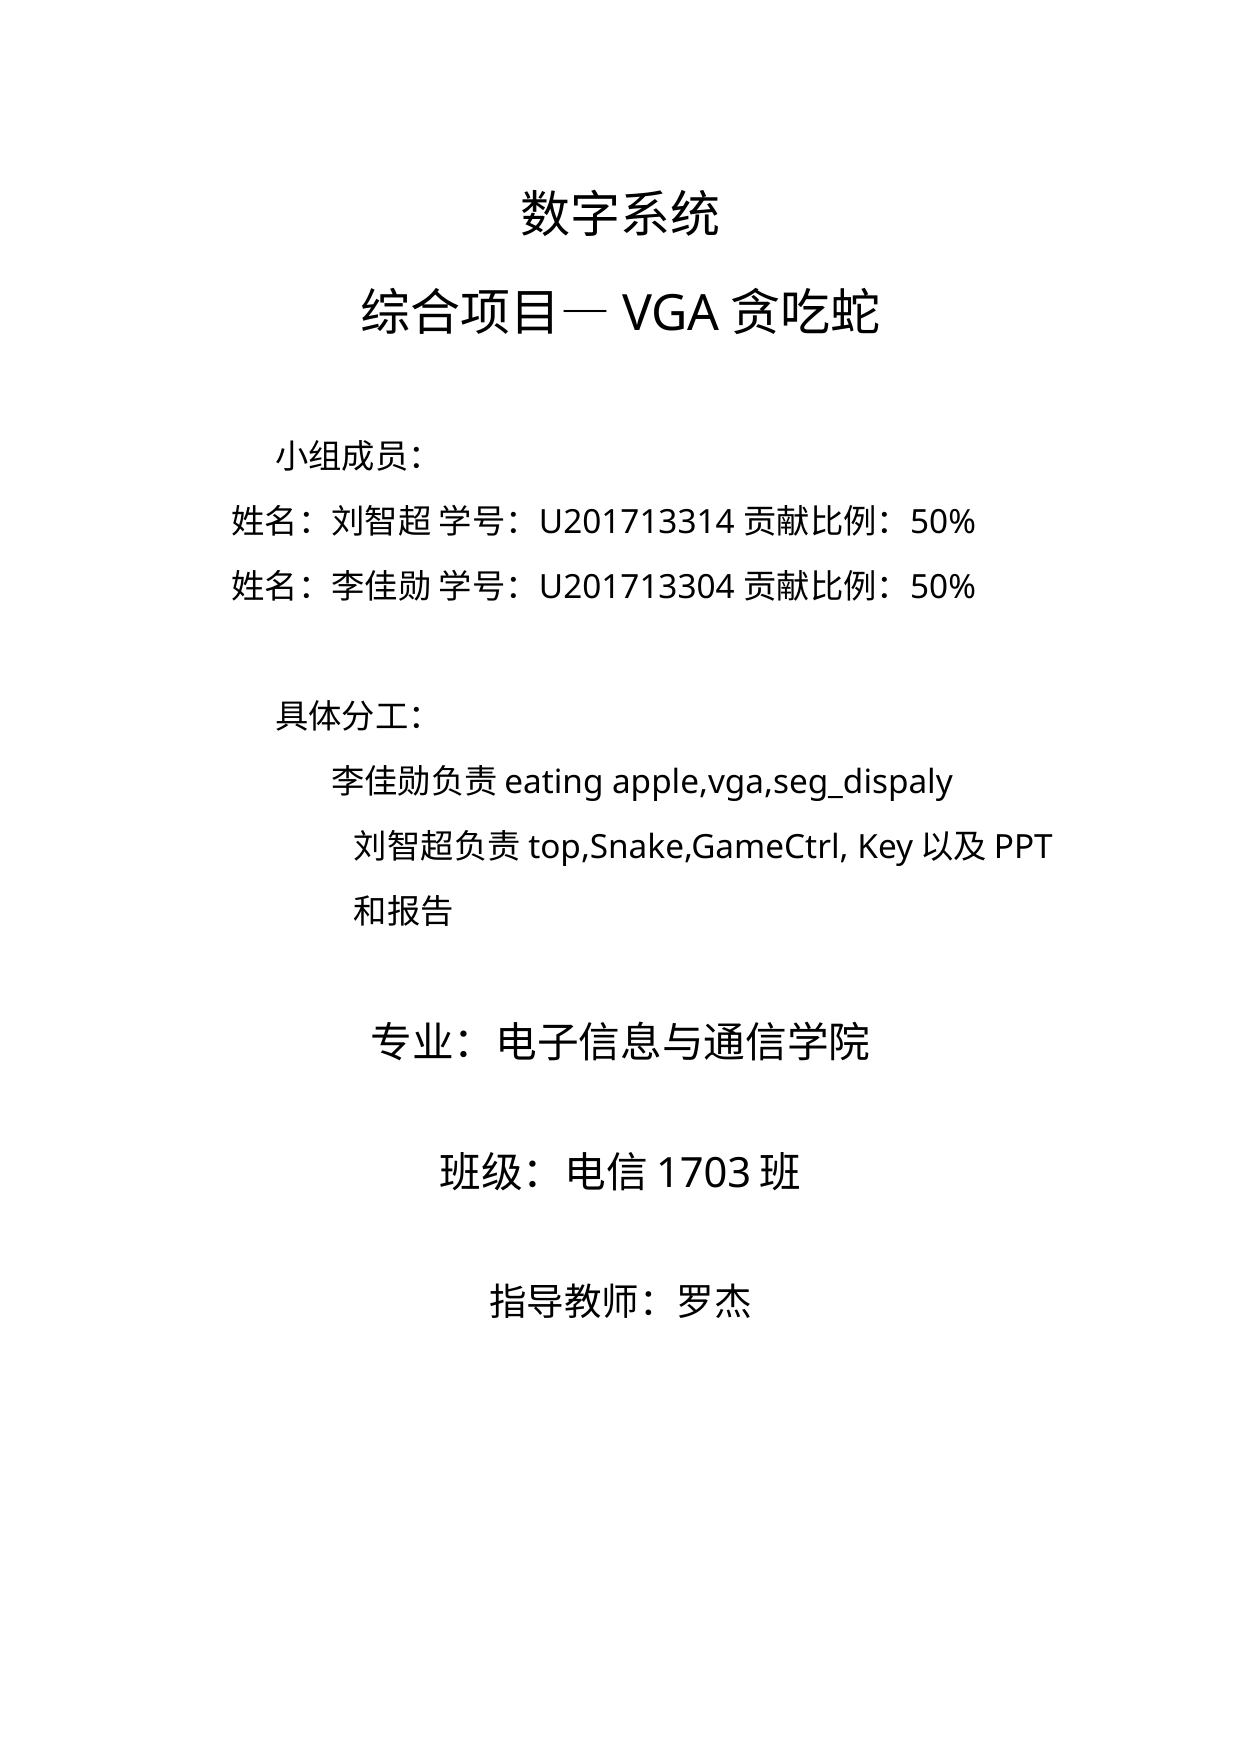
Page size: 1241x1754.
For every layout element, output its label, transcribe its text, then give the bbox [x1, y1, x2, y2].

text 数字系统 [187, 162, 1053, 259]
text 李佳勋负责eating apple,vga,seg_dispaly [231, 747, 1053, 812]
text 刘智超负责top,Snake,GameCtrl, Key以及PPT和报告 [353, 812, 1053, 942]
text 小组成员： [231, 422, 1053, 487]
text 指导教师：罗杰 [187, 1267, 1053, 1332]
text 具体分工： [231, 682, 1053, 747]
text 专业：电子信息与通信学院 [187, 1007, 1053, 1072]
text 姓名：刘智超 学号：U201713314 贡献比例：50% [187, 487, 1053, 552]
text 班级：电信1703班 [187, 1137, 1053, 1202]
text 姓名：李佳勋 学号：U201713304 贡献比例：50% [187, 552, 1053, 617]
text 综合项目— VGA贪吃蛇 [187, 259, 1053, 357]
